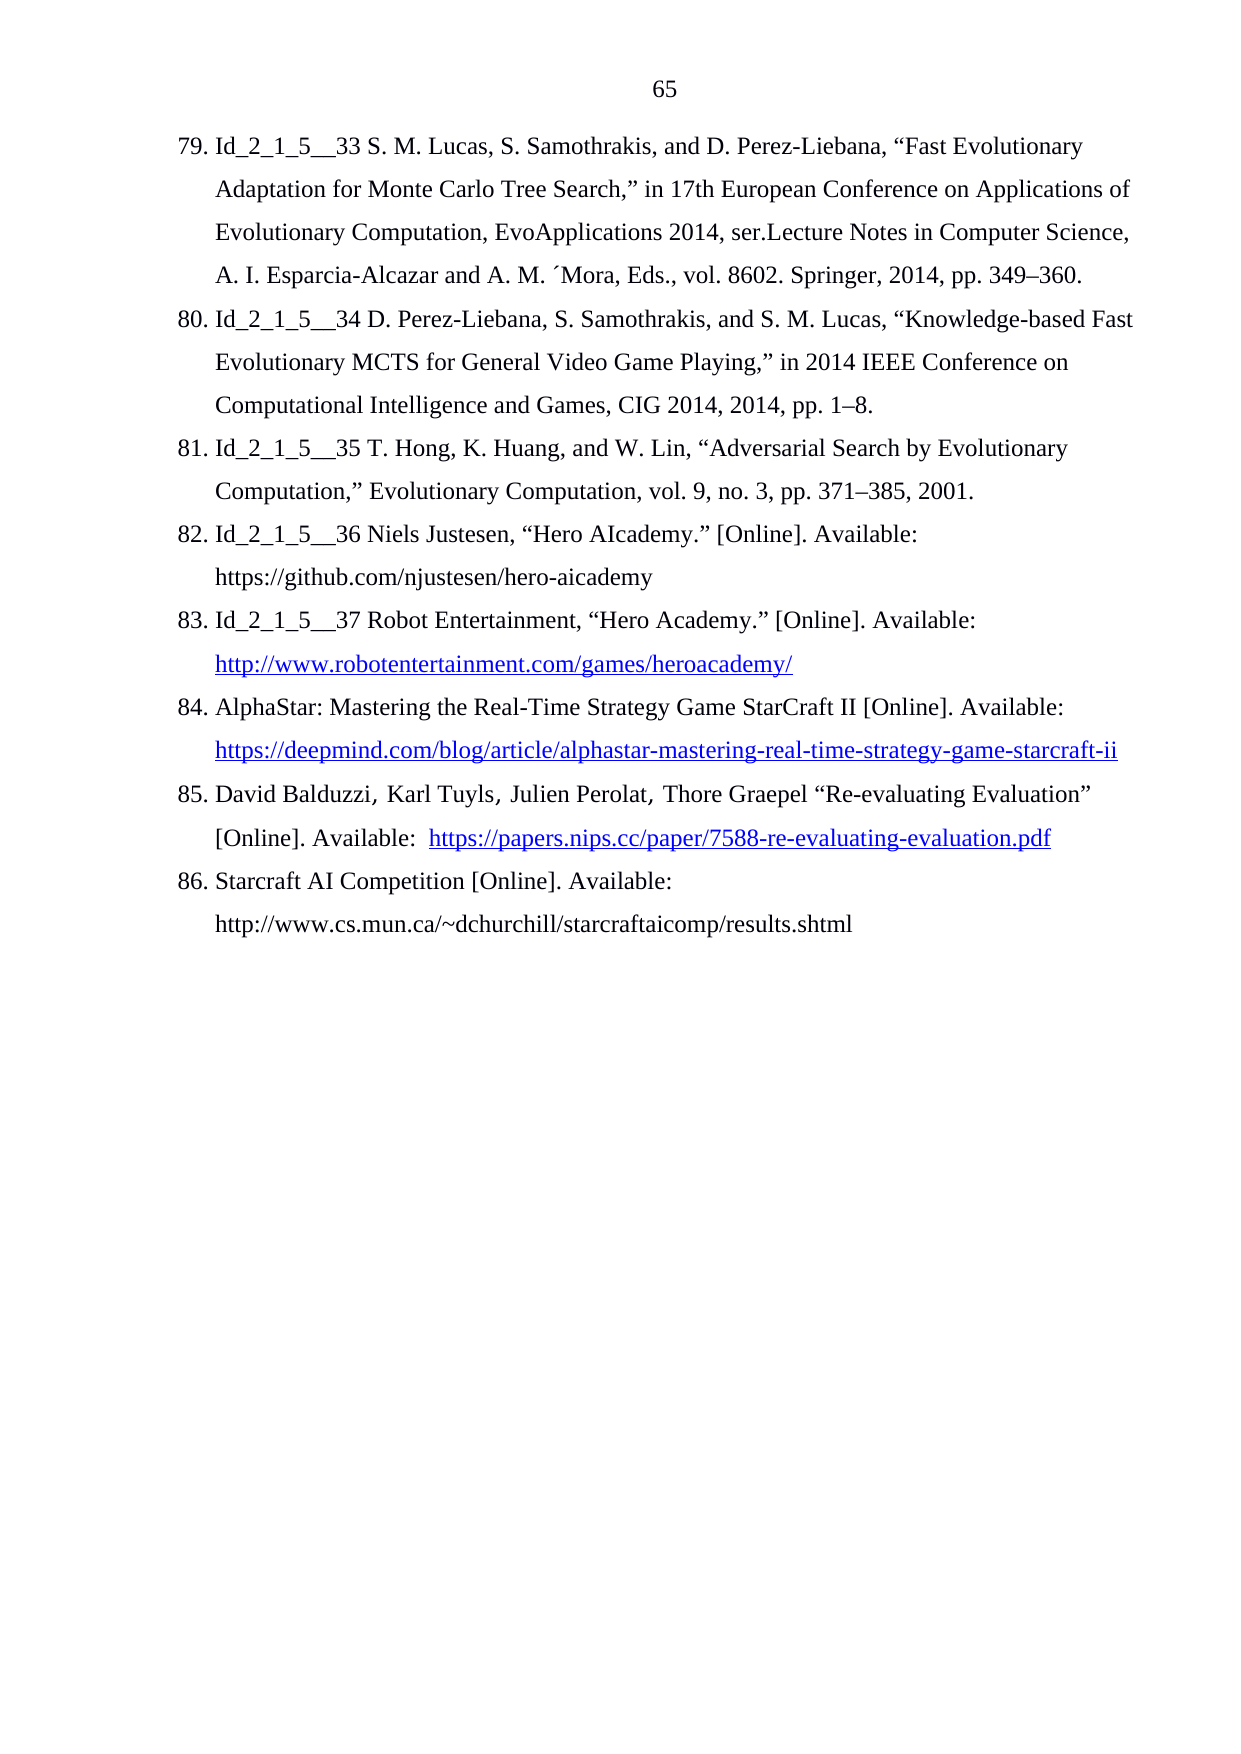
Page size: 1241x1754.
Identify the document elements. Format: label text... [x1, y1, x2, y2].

list Id_2_1_5__34 D. Perez-Liebana, S. Samothrakis, and S. M. Lucas, “Knowledge-based Fast Evolutionary MCTS for General Video Game Playing,” in 2014 IEEE Conference on Computational Intelligence and Games, CIG 2014, 2014, pp. 1–8. [177, 304, 1152, 419]
list Id_2_1_5__37 Robot Entertainment, “Hero Academy.” [Online]. Available: http://www.robotentertainment.com/games/heroacademy/ [177, 606, 1152, 677]
list Id_2_1_5__33 S. M. Lucas, S. Samothrakis, and D. Perez-Liebana, “Fast Evolutionary Adaptation for Monte Carlo Tree Search,” in 17th European Conference on Applications of Evolutionary Computation, EvoApplications 2014, ser.Lecture Notes in Computer Science, A. I. Esparcia-Alcazar and A. M. ´Mora, Eds., vol. 8602. Springer, 2014, pp. 349–360. [177, 131, 1152, 289]
list Starcraft AI Competition [Online]. Available: http://www.cs.mun.ca/~dchurchill/starcraftaicomp/results.shtml [177, 866, 1152, 938]
list AlphaStar: Mastering the Real-Time Strategy Game StarCraft II [Online]. Available: https://deepmind.com/blog/article/alphastar-mastering-real-time-strategy-game-starcraft-ii [177, 692, 1152, 764]
list Id_2_1_5__35 T. Hong, K. Huang, and W. Lin, “Adversarial Search by Evolutionary Computation,” Evolutionary Computation, vol. 9, no. 3, pp. 371–385, 2001. [177, 433, 1152, 505]
list David Balduzzi, Karl Tuyls, Julien Perolat, Thore Graepel “Re-evaluating Evaluation” [Online]. Available: https://papers.nips.cc/paper/7588-re-evaluating-evaluation.pdf [177, 778, 1152, 851]
list Id_2_1_5__36 Niels Justesen, “Hero AIcademy.” [Online]. Available: https://github.com/njustesen/hero-aicademy [177, 519, 1152, 591]
